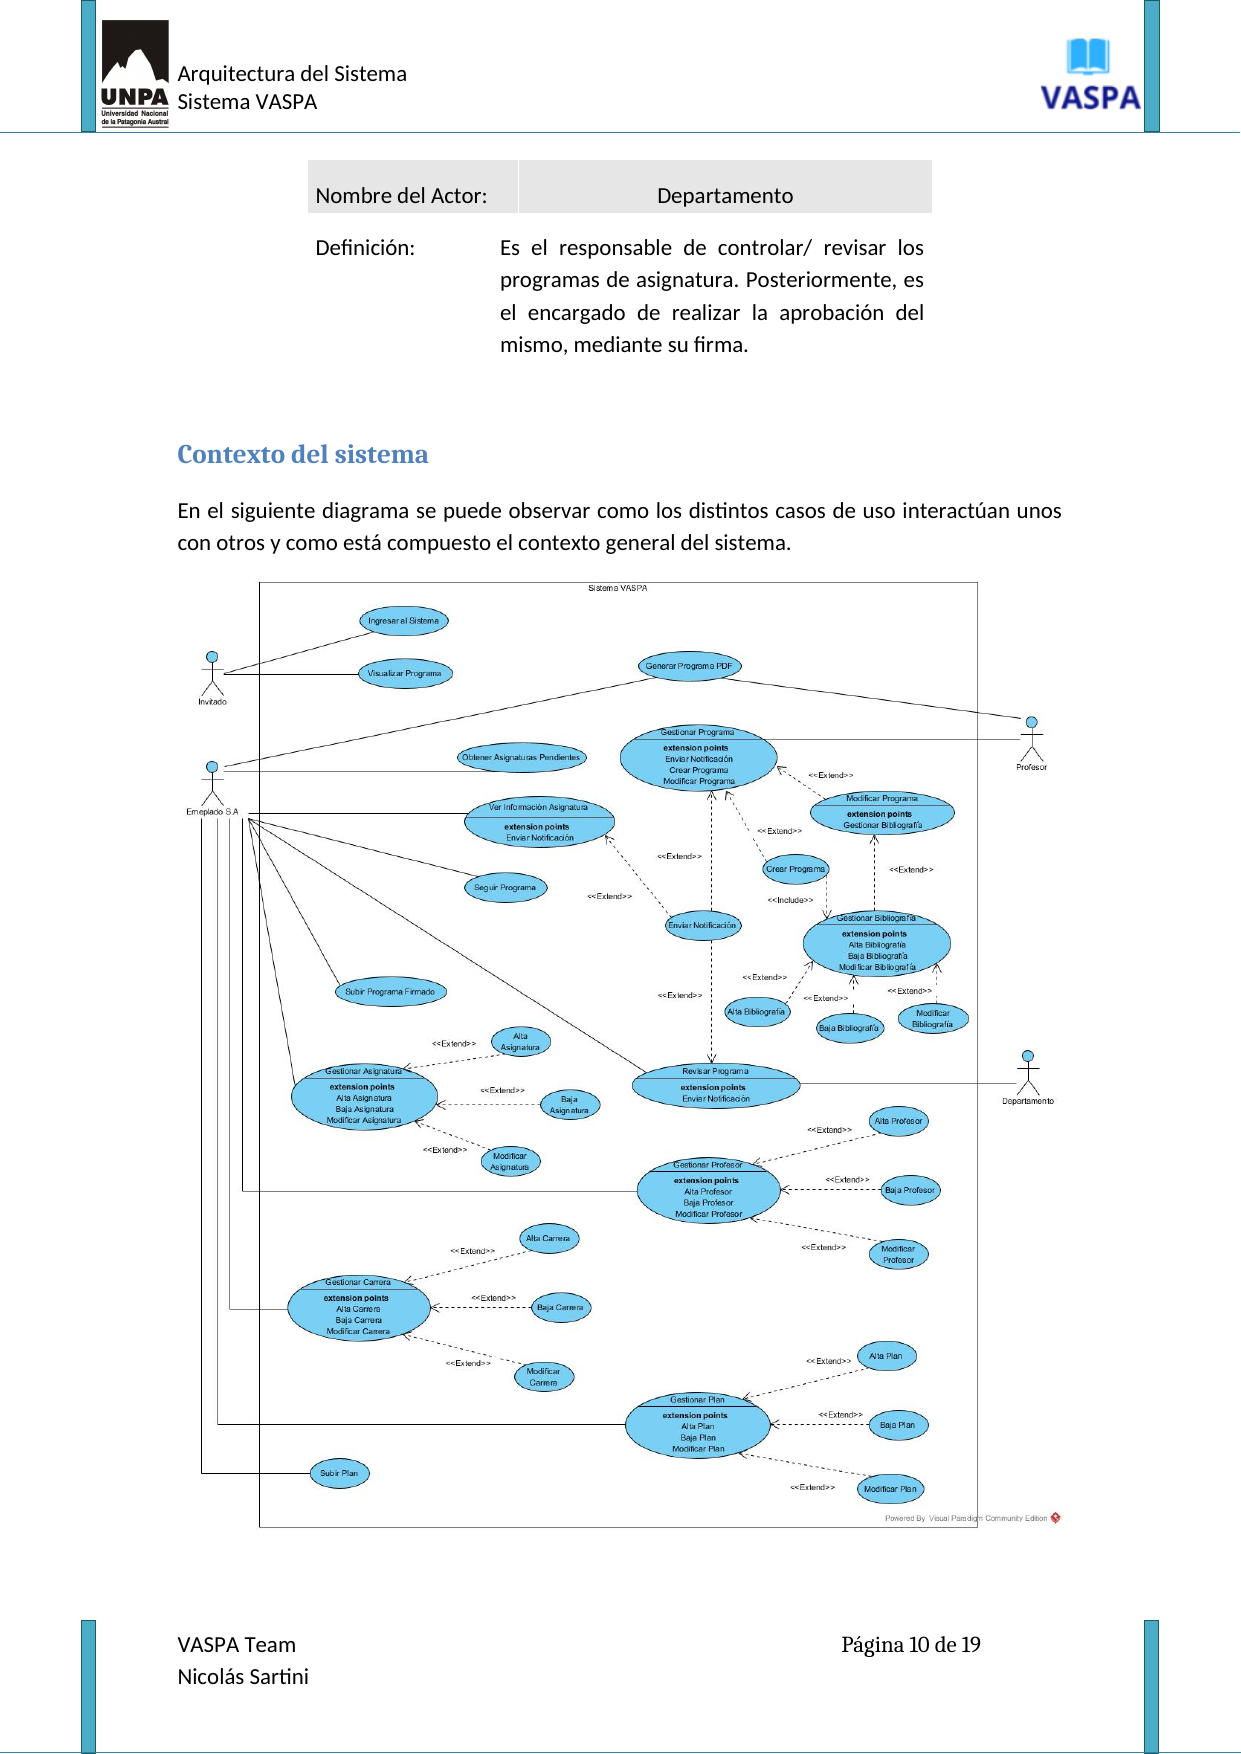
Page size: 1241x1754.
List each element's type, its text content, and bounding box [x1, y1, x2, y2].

table_cell Es el responsable de controlar/ revisar los programas de asignatura. Posteriormente, es el encargado de realizar la aprobación del mismo, mediante su firma. [493, 213, 932, 362]
picture [1036, 18, 1146, 129]
table_cell Definición: [308, 213, 492, 362]
picture [177, 581, 1063, 1530]
table_header Nombre del Actor: [308, 160, 518, 213]
text Contexto del sistema [177, 439, 1063, 470]
table_header Departamento [519, 160, 932, 213]
text En el siguiente diagrama se puede observar como los distintos casos de uso interactúan unos con otros y como está compuesto el contexto general del sistema. [177, 496, 1063, 556]
picture [100, 18, 170, 129]
